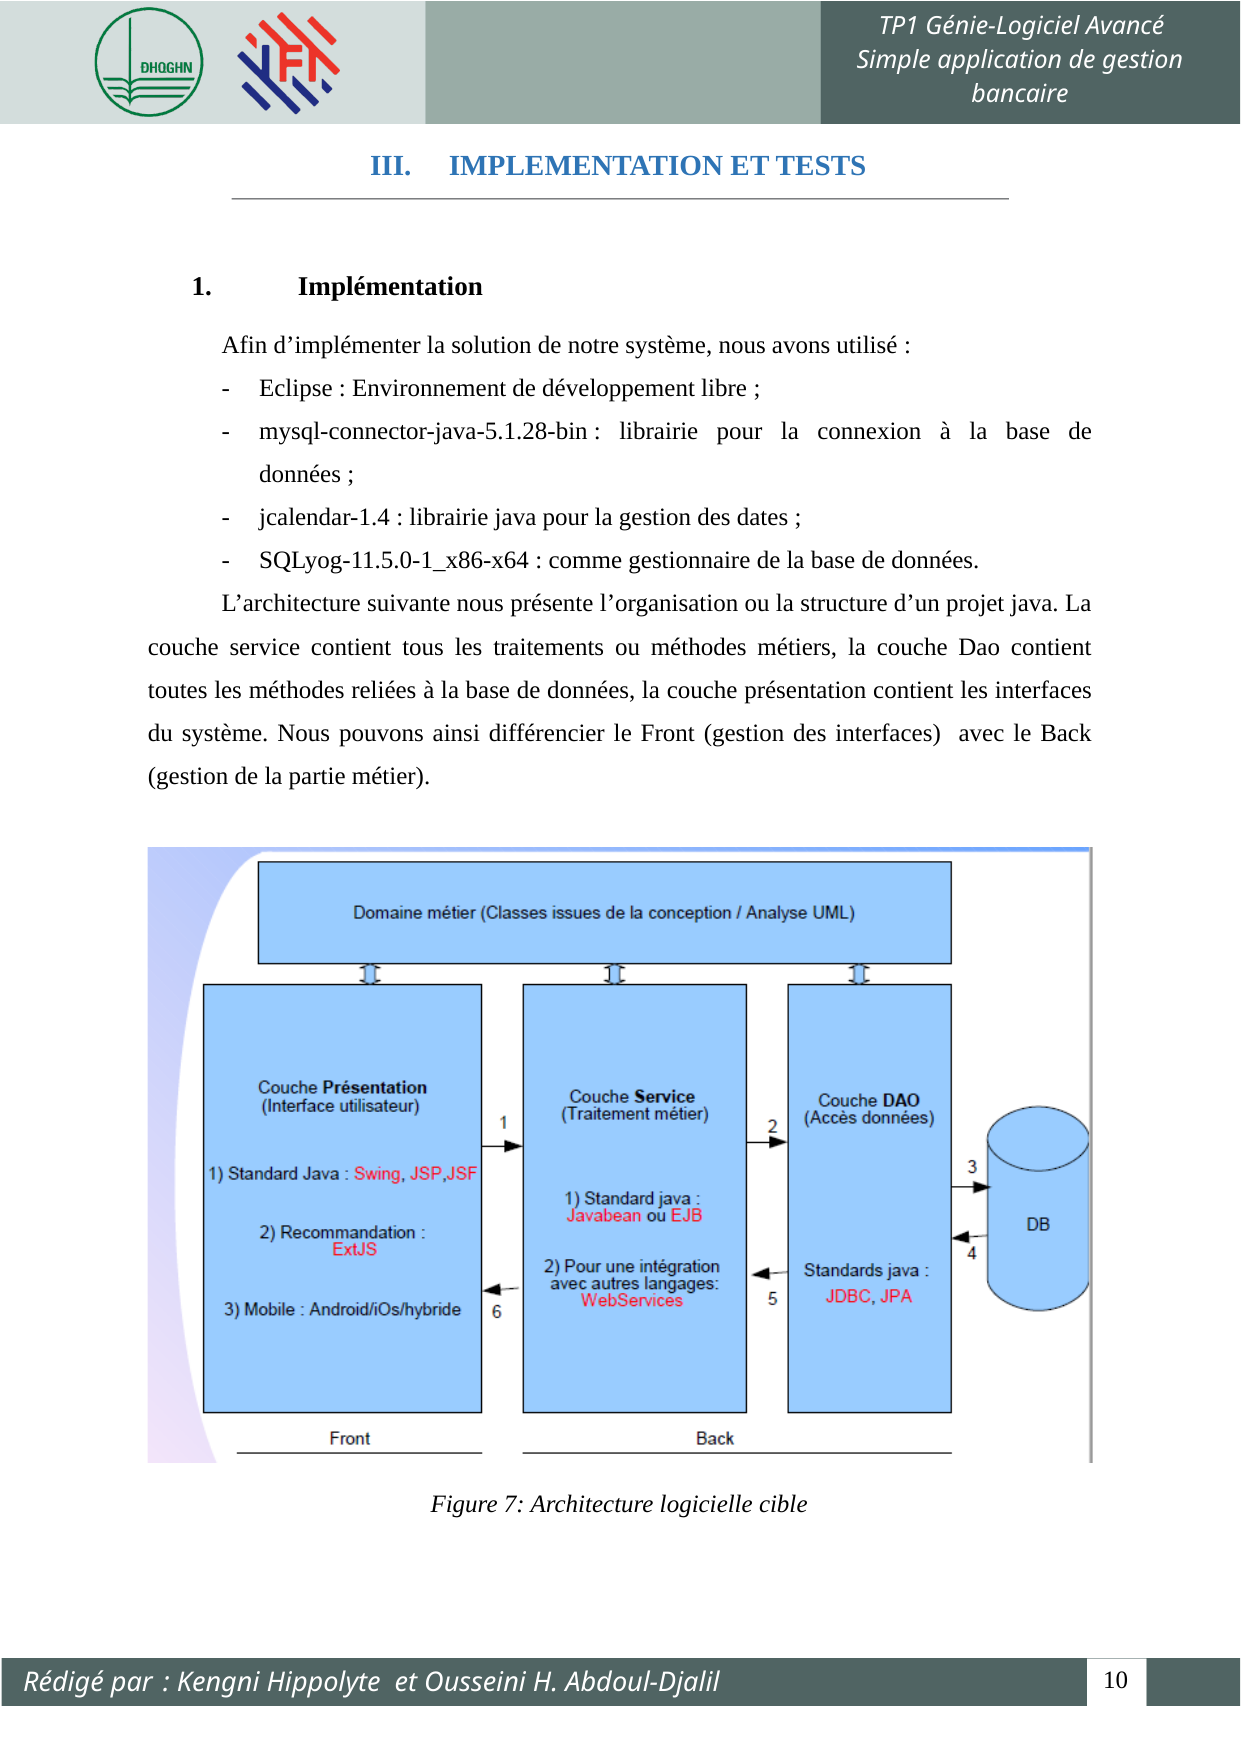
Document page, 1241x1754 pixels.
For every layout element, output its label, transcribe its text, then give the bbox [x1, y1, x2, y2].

picture [0, 1, 1241, 124]
list Implémentation [191, 270, 1093, 301]
list mysql-connector-java-5.1.28-bin : librairie pour la connexion à la base de données ; [221, 416, 1093, 488]
subtitle IMPLEMENTATION ET TESTS [185, 148, 1093, 181]
text Figure 7: Architecture logicielle cible [148, 1489, 1093, 1518]
list jcalendar-1.4 : librairie java pour la gestion des dates ; [221, 502, 1093, 531]
list Eclipse : Environnement de développement libre ; [221, 373, 1093, 402]
text L’architecture suivante nous présente l’organisation ou la structure d’un projet java. La couche service contient tous les traitements ou méthodes métiers, la couche Dao contient toutes les méthodes reliées à la base de données, la couche présentation contient les interfaces du système. Nous pouvons ainsi différencier le Front (gestion des interfaces) avec le Back (gestion de la partie métier). [148, 588, 1093, 790]
picture [147, 847, 1093, 1463]
list SQLyog-11.5.0-1_x86-x64 : comme gestionnaire de la base de données. [221, 545, 1093, 574]
picture [1, 1658, 1241, 1706]
text Afin d’implémenter la solution de notre système, nous avons utilisé : [148, 330, 1093, 358]
